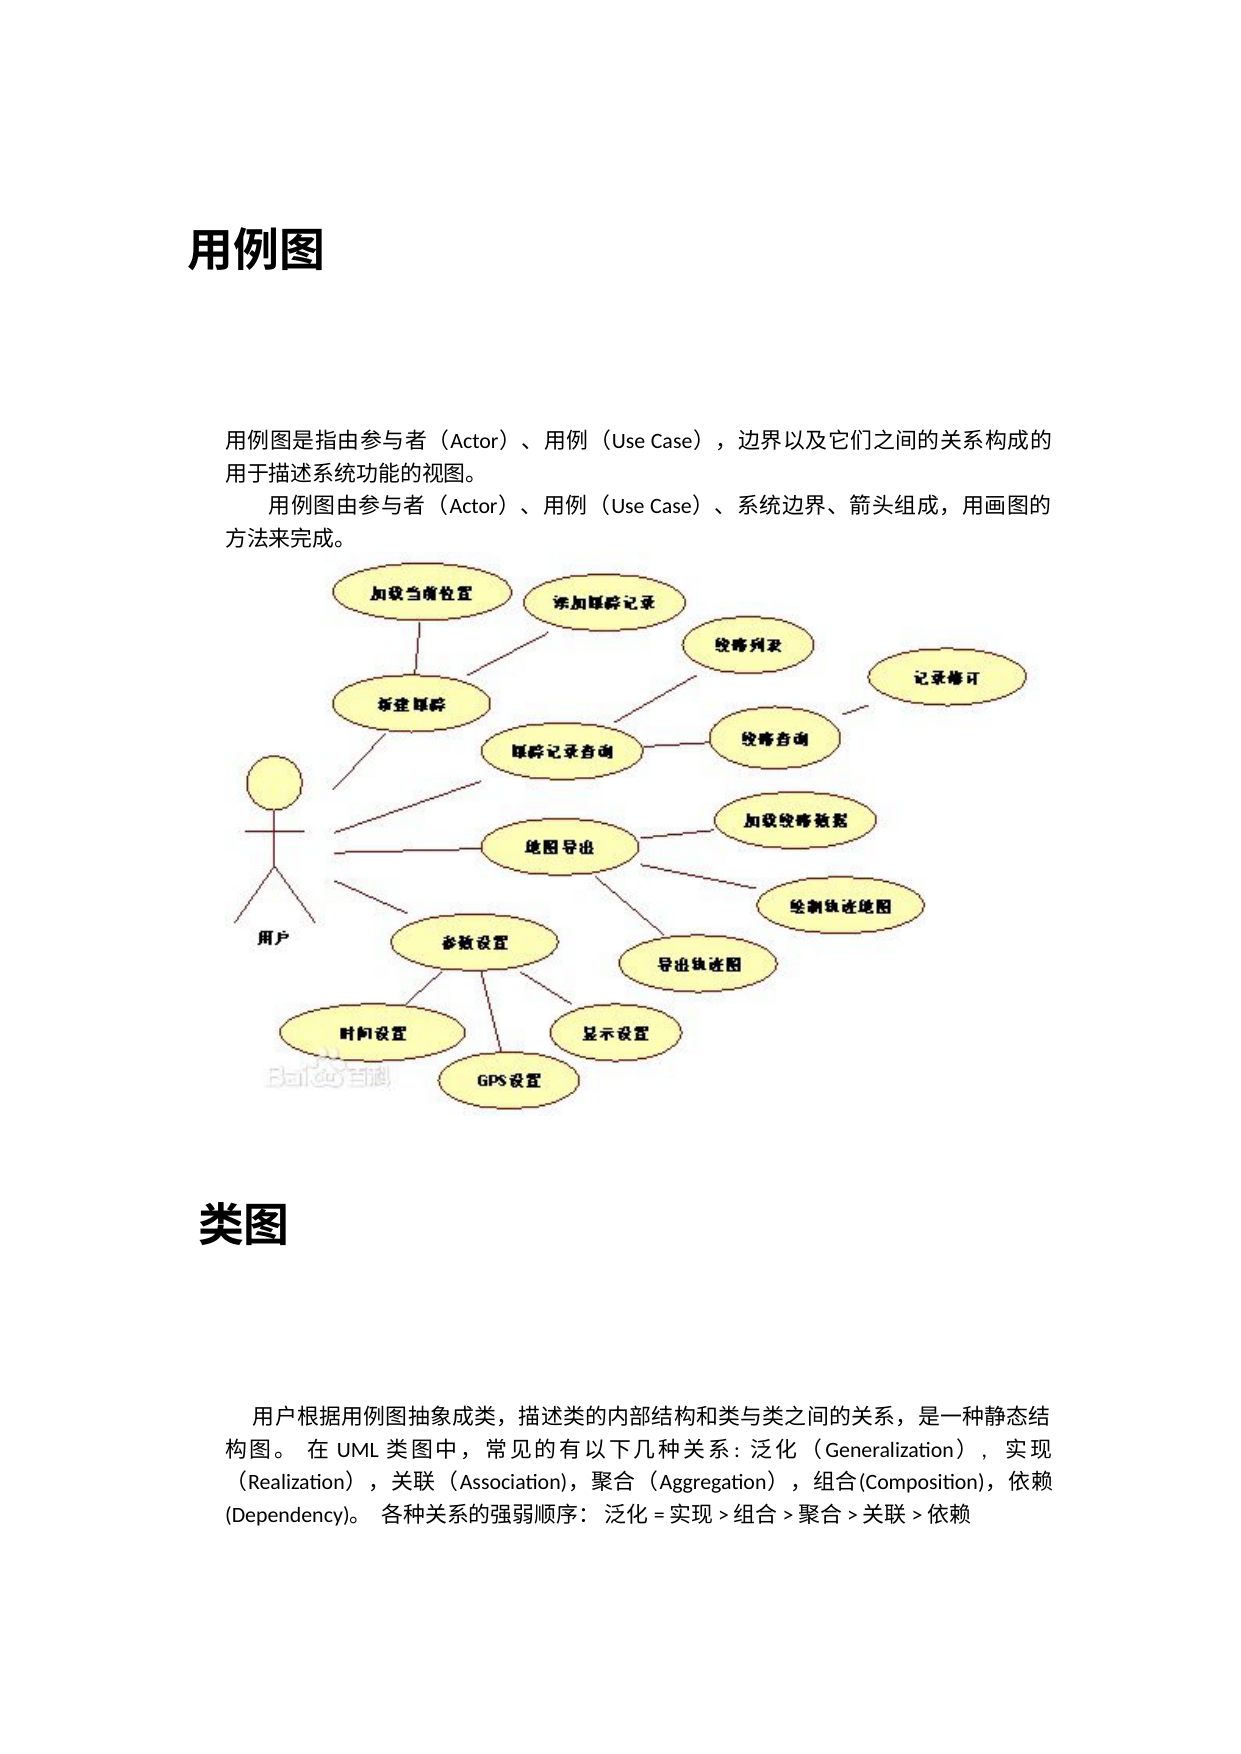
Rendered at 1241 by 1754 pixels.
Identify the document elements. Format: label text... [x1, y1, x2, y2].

picture [225, 552, 1041, 1116]
list 用例图由参与者（Actor）、用例（Use Case）、系统边界、箭头组成，用画图的方法来完成。 [225, 488, 1053, 553]
subtitle 类图 [187, 1173, 1053, 1271]
list 用例图是指由参与者（Actor）、用例（Use Case），边界以及它们之间的关系构成的用于描述系统功能的视图。 [225, 423, 1053, 488]
list 用户根据用例图抽象成类，描述类的内部结构和类与类之间的关系，是一种静态结构图。 在UML类图中，常见的有以下几种关系: 泛化（Generalization）, 实现（Realization），关联（Association)，聚合（Aggregation），组合(Composition)，依赖(Dependency)。 各种关系的强弱顺序： 泛化 = 实现 > 组合 > 聚合 > 关联 > 依赖 [225, 1399, 1053, 1529]
subtitle 用例图 [187, 197, 1053, 295]
